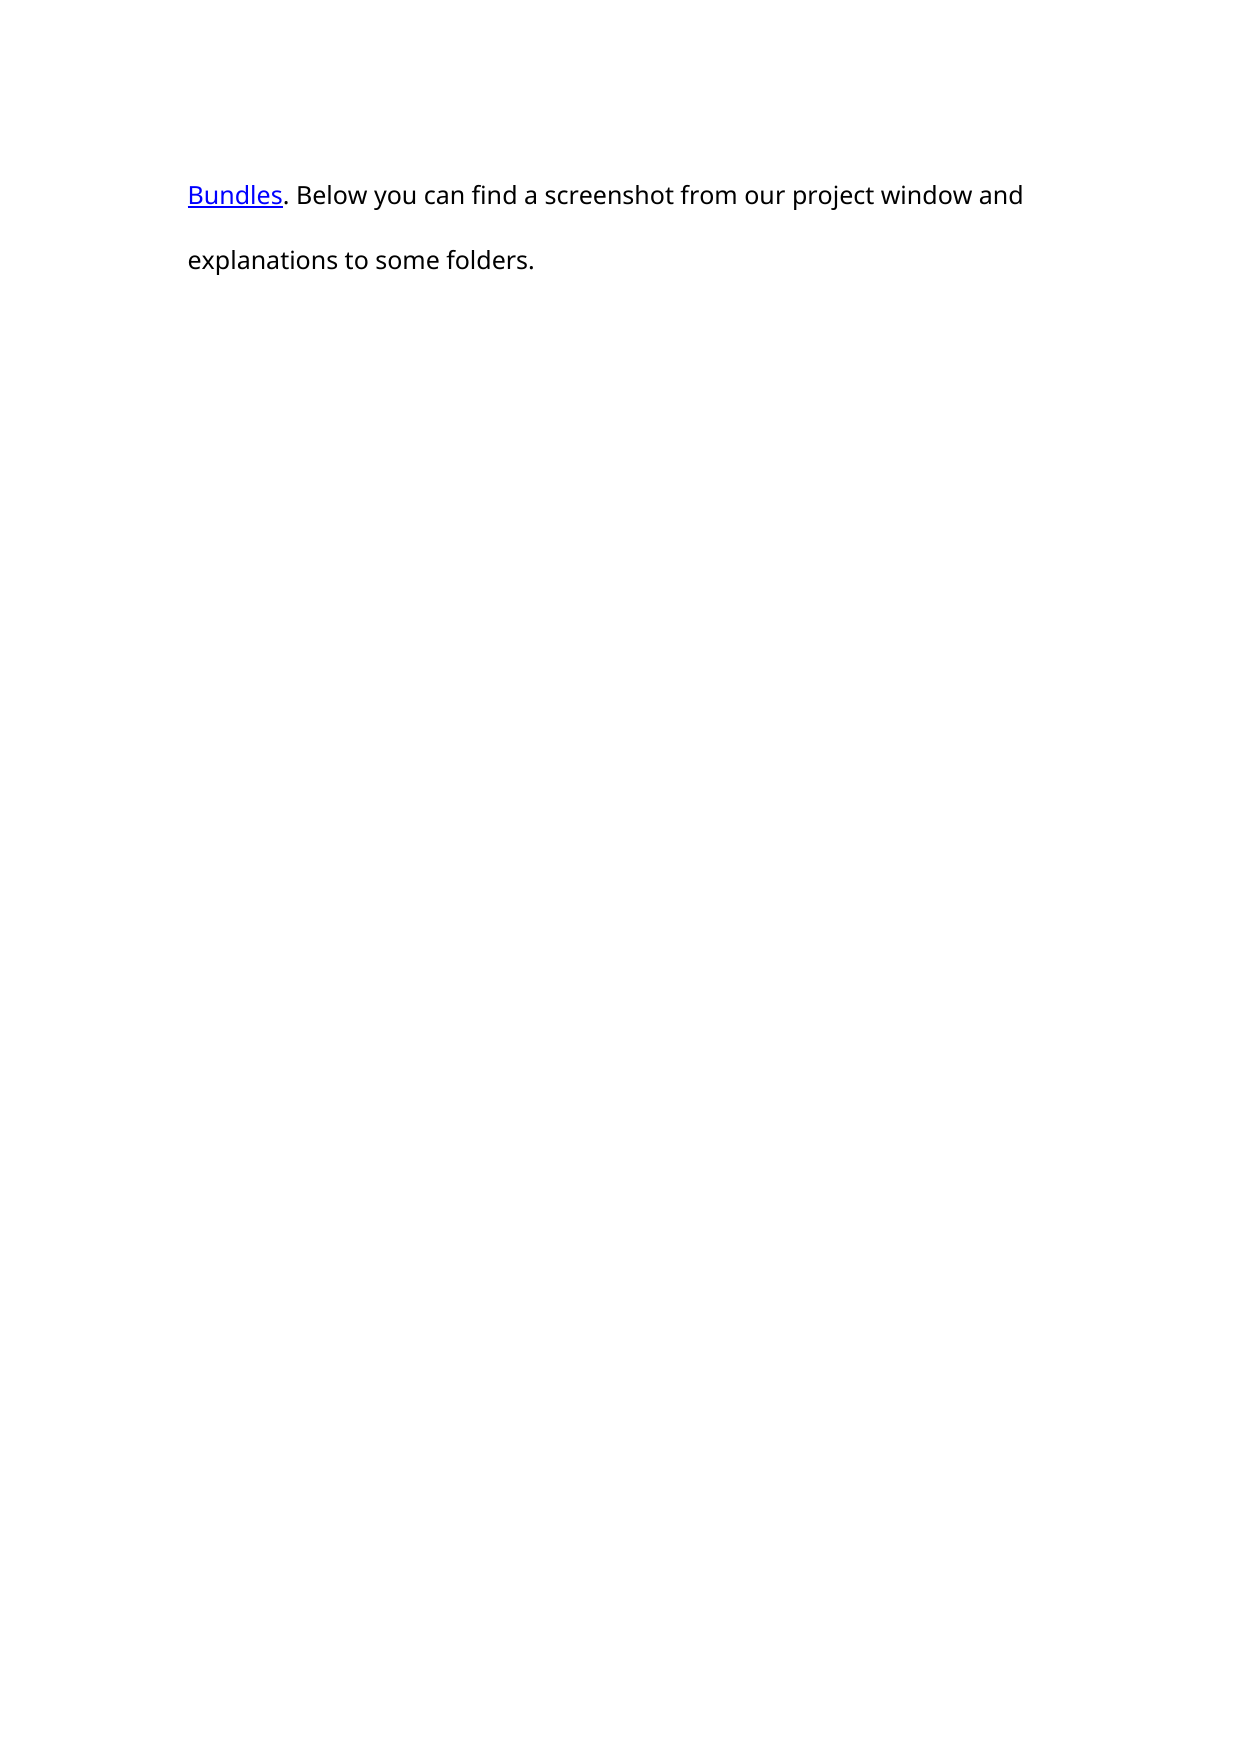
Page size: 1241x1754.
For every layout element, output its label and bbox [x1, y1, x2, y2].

text [187, 162, 1053, 292]
